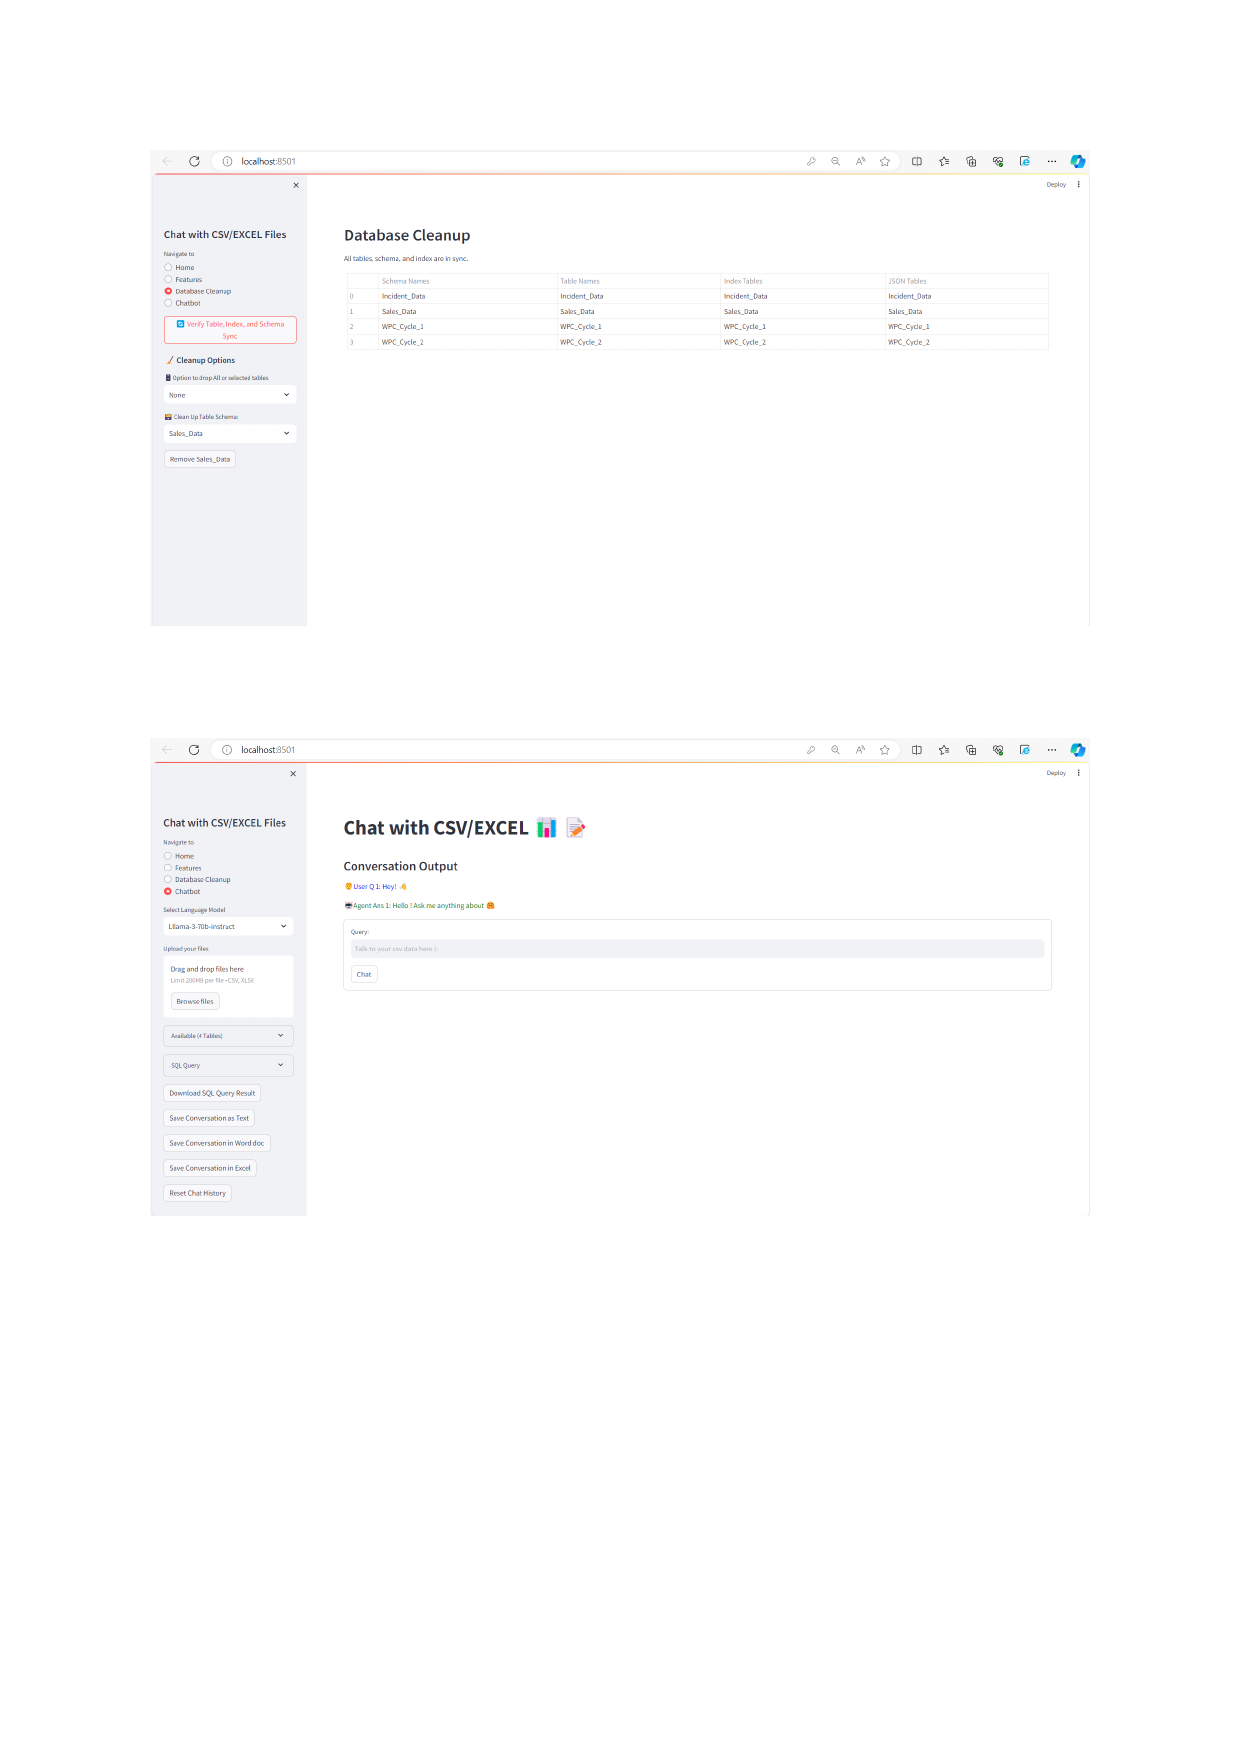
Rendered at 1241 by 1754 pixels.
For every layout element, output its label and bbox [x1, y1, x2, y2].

picture [150, 738, 1091, 1216]
picture [150, 150, 1091, 626]
